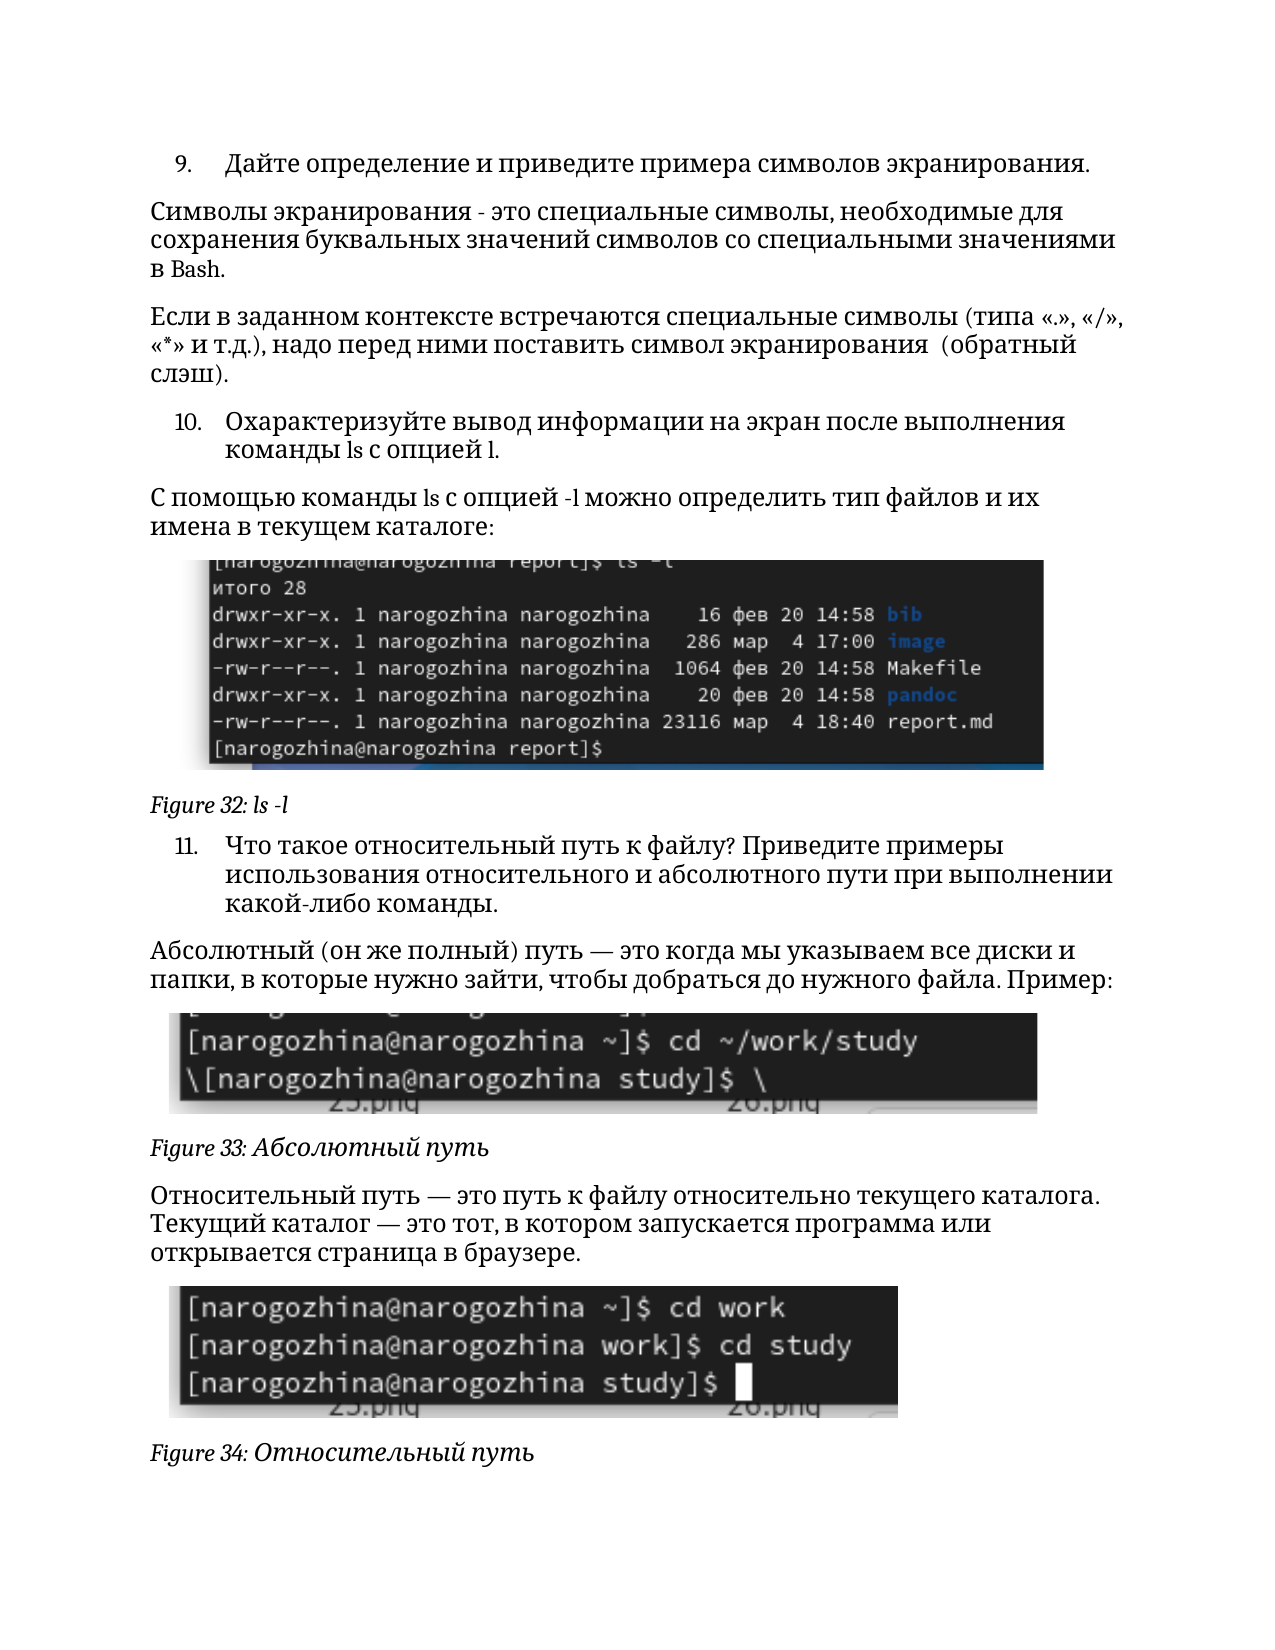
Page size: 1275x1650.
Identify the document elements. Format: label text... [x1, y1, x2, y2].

picture [168, 1013, 1038, 1114]
text Если в заданном контексте встречаются специальные символы (типа «.», «/», «*» и т.д.), надо перед ними поставить символ экранирования (обратный слэш). [150, 302, 1125, 389]
text Figure 34: Относительный путь [150, 1439, 1125, 1467]
list Дайте определение и приведите примера символов экранирования. [175, 150, 1125, 179]
picture [168, 560, 1044, 770]
text Относительный путь — это путь к файлу относительно текущего каталога. Текущий каталог — это тот, в котором запускается программа или открывается страница в браузере. [150, 1182, 1125, 1268]
list Что такое относительный путь к файлу? Приведите примеры использования относительного и абсолютного пути при выполнении какой-либо команды. [175, 832, 1125, 918]
text Figure 32: ls -l [150, 791, 1125, 819]
text Символы экранирования - это специальные символы, необходимые для сохранения буквальных значений символов со специальными значениями в Bash. [150, 197, 1125, 284]
picture [168, 1286, 898, 1418]
text С помощью команды ls с опцией -l можно определить тип файлов и их имена в текущем каталоге: [150, 484, 1125, 541]
list Охарактеризуйте вывод информации на экран после выполнения команды ls с опцией l. [175, 407, 1125, 465]
text Figure 33: Абсолютный путь [150, 1134, 1125, 1163]
text Абсолютный (он же полный) путь — это когда мы указываем все диски и папки, в которые нужно зайти, чтобы добраться до нужного файла. Пример: [150, 937, 1125, 994]
